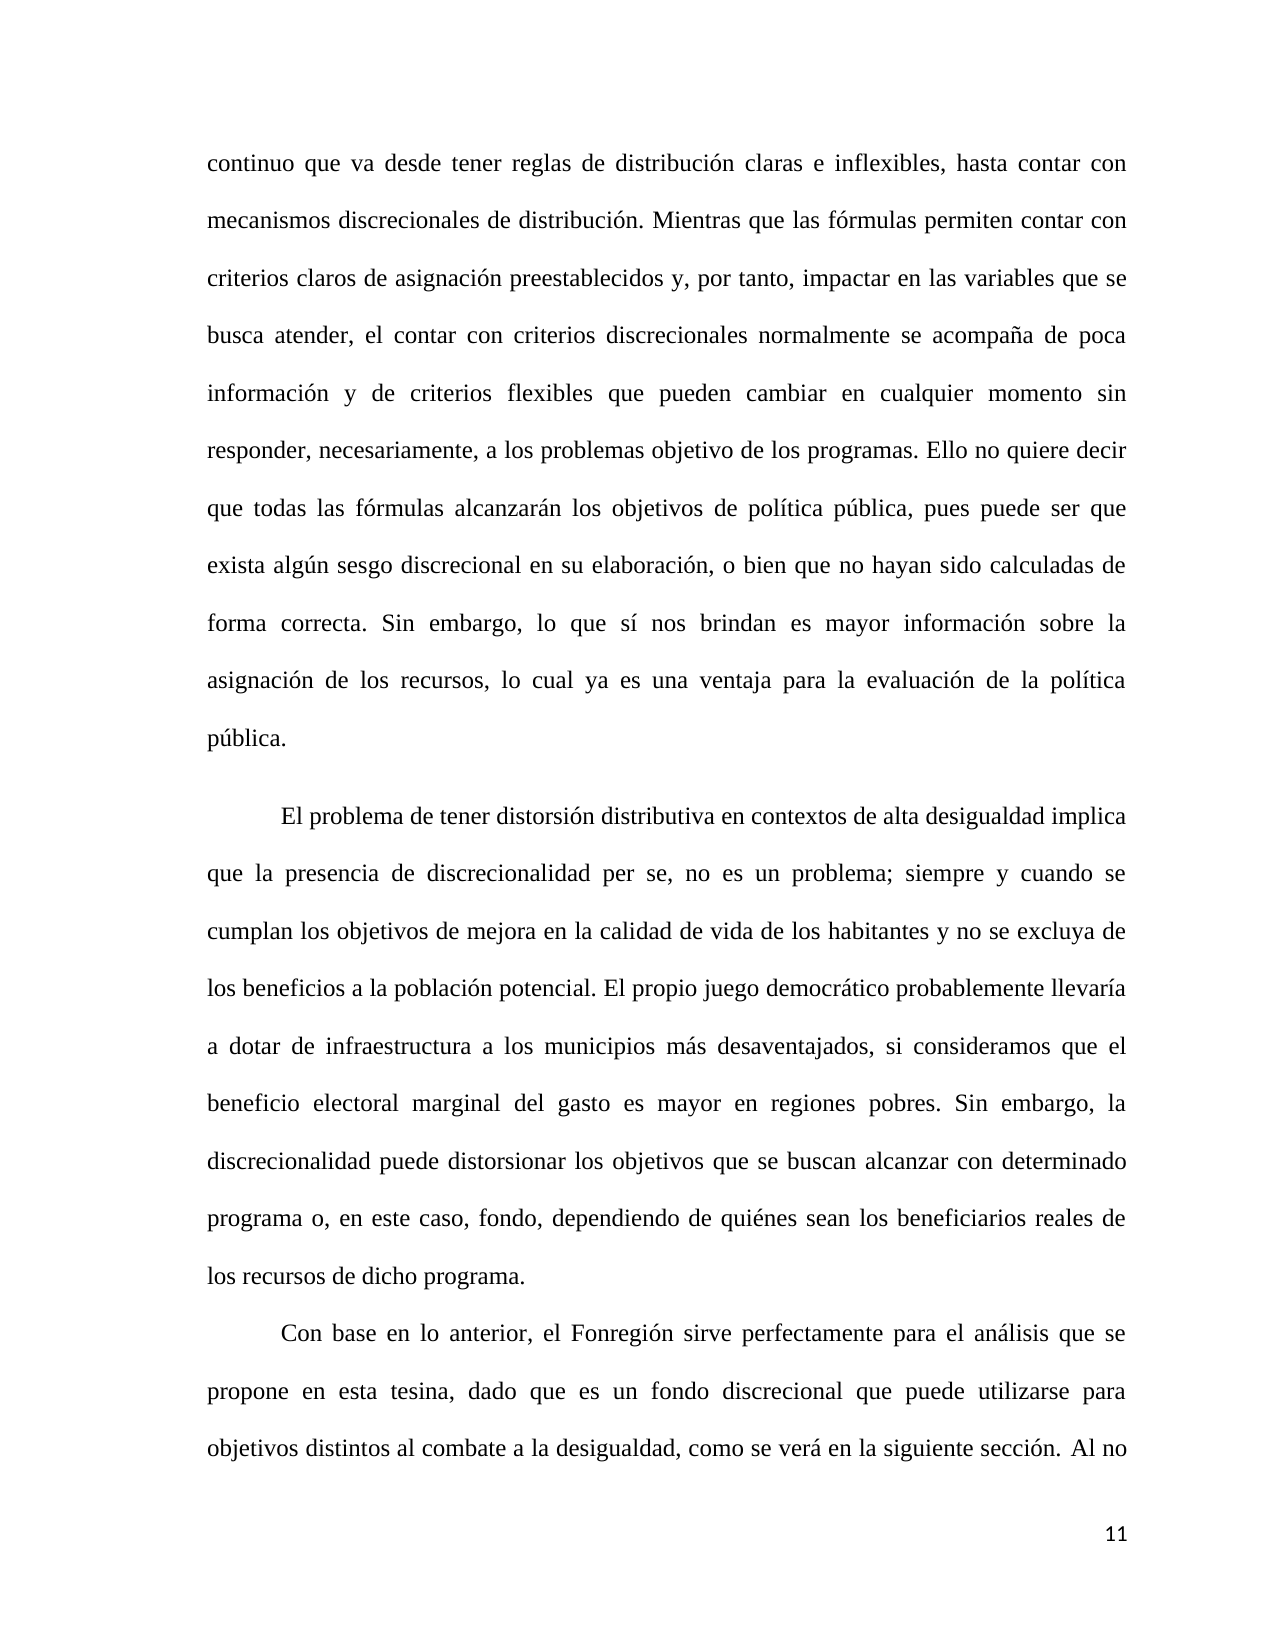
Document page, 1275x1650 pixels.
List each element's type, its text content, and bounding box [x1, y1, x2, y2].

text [207, 148, 1127, 751]
text El problema de tener distorsión distributiva en contextos de alta desigualdad implica que la presencia de discrecionalidad per se, no es un problema; siempre y cuando se cumplan los objetivos de mejora en la calidad de vida de los habitantes y no se excluya de los beneficios a la población potencial. El propio juego democrático probablemente llevaría a dotar de infraestructura a los municipios más desaventajados, si consideramos que el beneficio electoral marginal del gasto es mayor en regiones pobres. Sin embargo, la discrecionalidad puede distorsionar los objetivos que se buscan alcanzar con determinado programa o, en este caso, fondo, dependiendo de quiénes sean los beneficiarios reales de los recursos de dicho programa. [207, 801, 1127, 1290]
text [207, 1318, 1127, 1462]
